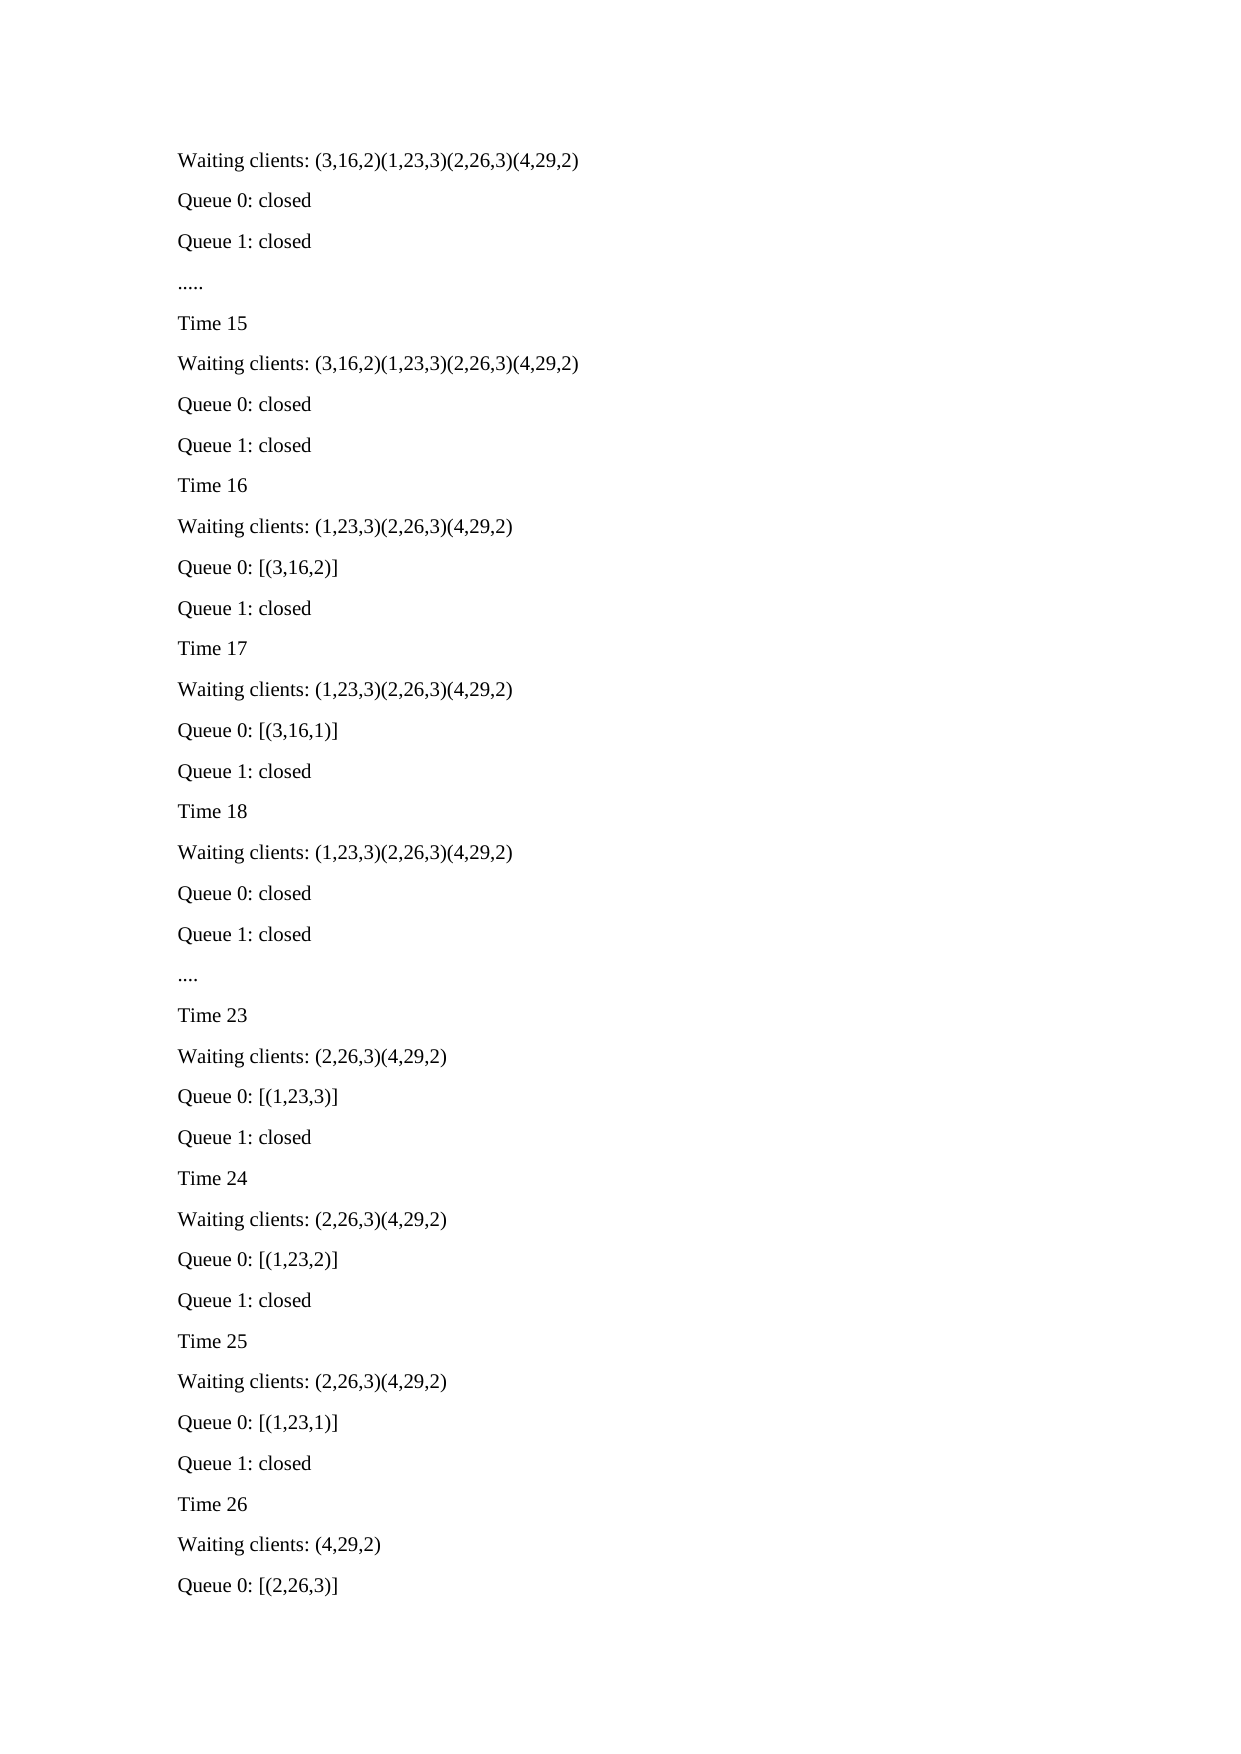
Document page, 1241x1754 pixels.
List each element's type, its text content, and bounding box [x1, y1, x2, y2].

text Queue 0: [(3,16,2)] [148, 555, 1093, 579]
text Waiting clients: (2,26,3)(4,29,2) [148, 1207, 1093, 1231]
text Queue 1: closed [148, 921, 1093, 946]
text Queue 0: [(3,16,1)] [148, 718, 1093, 742]
text Waiting clients: (2,26,3)(4,29,2) [148, 1044, 1093, 1068]
text Time 18 [148, 799, 1093, 823]
text Queue 0: [(1,23,2)] [148, 1247, 1093, 1271]
text Waiting clients: (2,26,3)(4,29,2) [148, 1369, 1093, 1393]
text Time 17 [148, 636, 1093, 660]
text Queue 1: closed [148, 596, 1093, 620]
text Queue 0: closed [148, 188, 1093, 212]
text Waiting clients: (1,23,3)(2,26,3)(4,29,2) [148, 677, 1093, 701]
text Queue 1: closed [148, 1288, 1093, 1312]
text Queue 1: closed [148, 433, 1093, 457]
text Waiting clients: (1,23,3)(2,26,3)(4,29,2) [148, 840, 1093, 864]
text Queue 1: closed [148, 1125, 1093, 1149]
text Time 23 [148, 1003, 1093, 1027]
text Time 26 [148, 1492, 1093, 1516]
text Queue 1: closed [148, 229, 1093, 253]
text Queue 1: closed [148, 758, 1093, 783]
text Queue 1: closed [148, 1451, 1093, 1475]
text Waiting clients: (4,29,2) [148, 1532, 1093, 1556]
text Queue 0: closed [148, 392, 1093, 416]
text ..... [148, 270, 1093, 294]
text Time 25 [148, 1329, 1093, 1353]
text Time 16 [148, 473, 1093, 497]
text Queue 0: [(1,23,1)] [148, 1410, 1093, 1434]
text Time 15 [148, 311, 1093, 334]
text Queue 0: closed [148, 881, 1093, 905]
text .... [148, 962, 1093, 986]
text Time 24 [148, 1166, 1093, 1190]
text Waiting clients: (1,23,3)(2,26,3)(4,29,2) [148, 514, 1093, 538]
text Waiting clients: (3,16,2)(1,23,3)(2,26,3)(4,29,2) [148, 148, 1093, 172]
text Queue 0: [(1,23,3)] [148, 1084, 1093, 1108]
text Queue 0: [(2,26,3)] [148, 1573, 1093, 1597]
text Waiting clients: (3,16,2)(1,23,3)(2,26,3)(4,29,2) [148, 351, 1093, 375]
